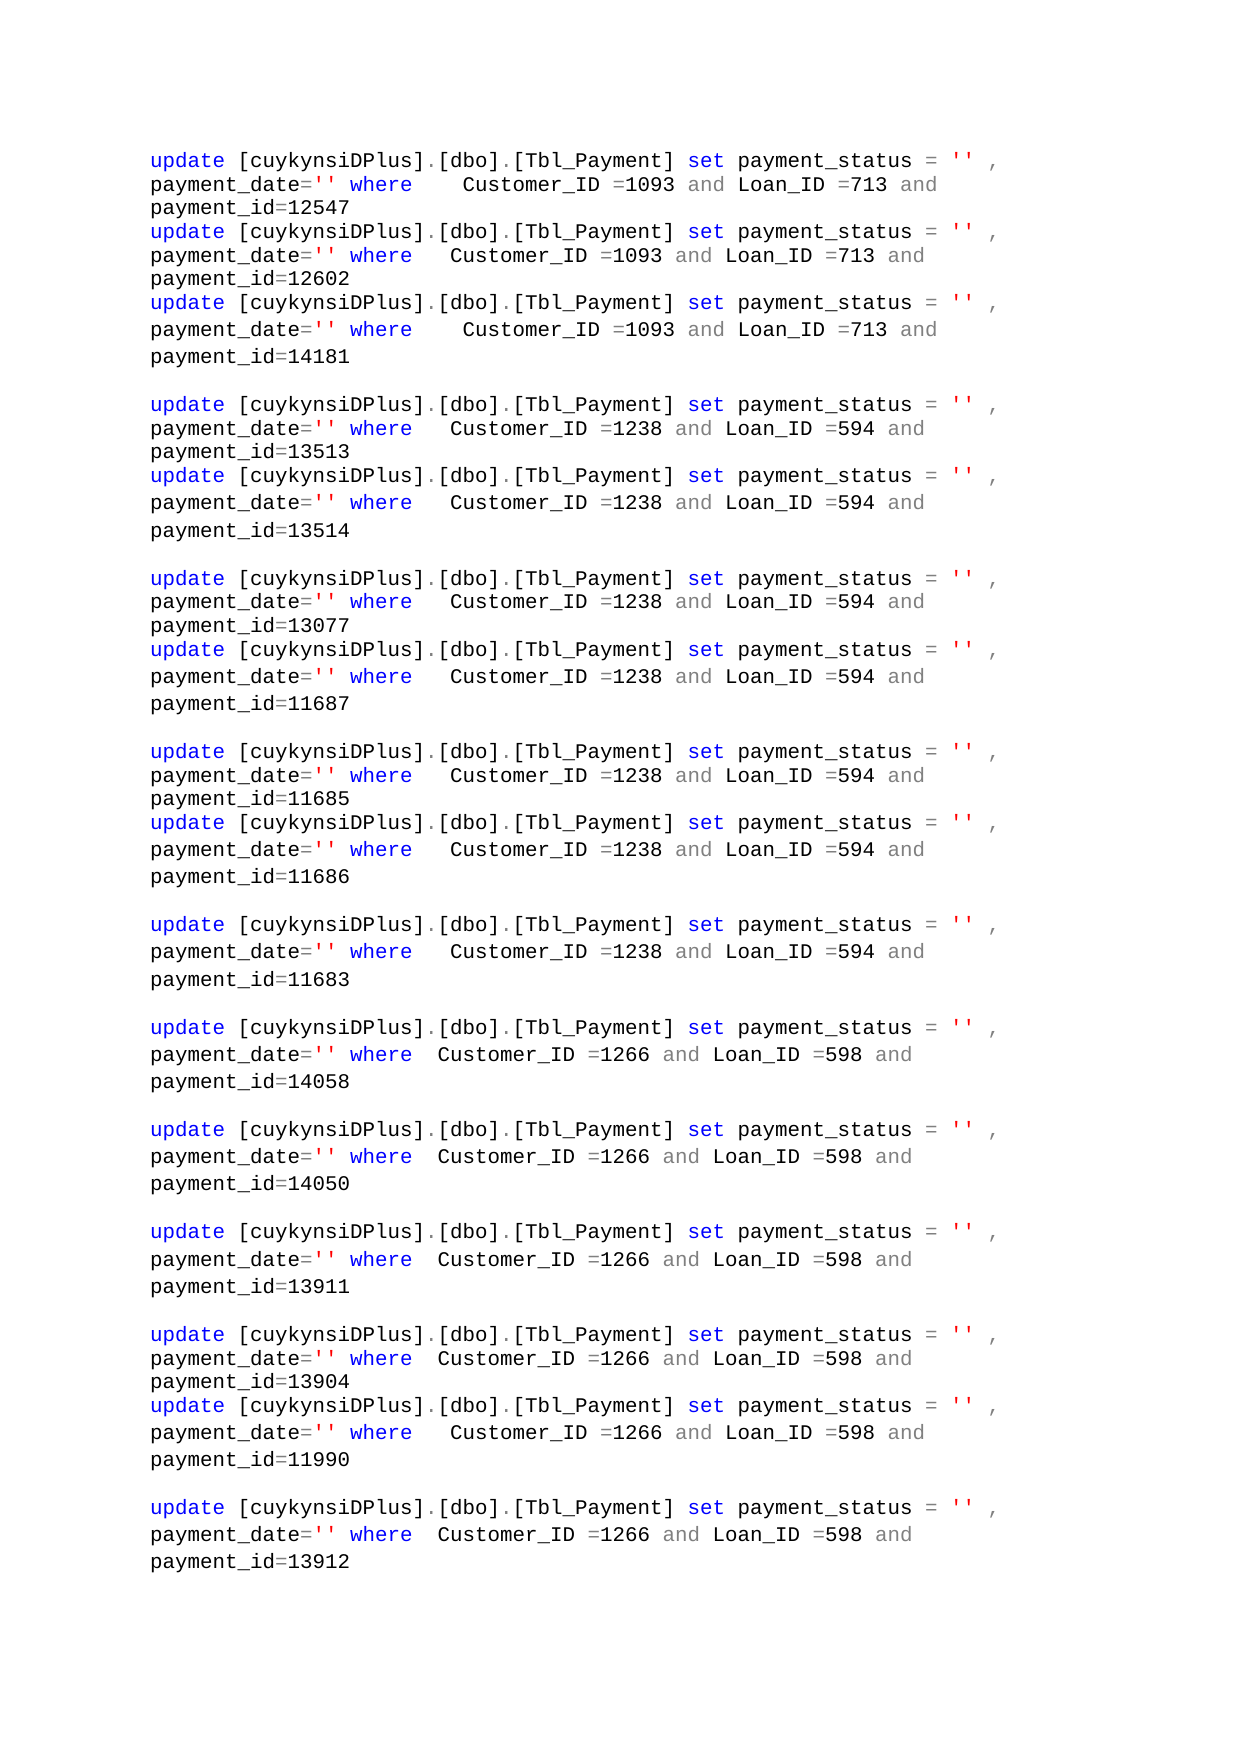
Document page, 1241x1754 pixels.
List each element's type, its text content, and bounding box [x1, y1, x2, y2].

text update [cuykynsiDPlus].[dbo].[Tbl_Payment] set payment_status = '' , payment_date='' where Customer_ID =1238 and Loan_ID =594 and payment_id=13514 [150, 465, 1090, 543]
text update [cuykynsiDPlus].[dbo].[Tbl_Payment] set payment_status = '' , payment_date='' where Customer_ID =1266 and Loan_ID =598 and payment_id=14058 [150, 1017, 1090, 1095]
text update [cuykynsiDPlus].[dbo].[Tbl_Payment] set payment_status = '' , payment_date='' where Customer_ID =1093 and Loan_ID =713 and payment_id=14181 [150, 292, 1090, 370]
text update [cuykynsiDPlus].[dbo].[Tbl_Payment] set payment_status = '' , payment_date='' where Customer_ID =1266 and Loan_ID =598 and payment_id=13912 [150, 1497, 1090, 1575]
text update [cuykynsiDPlus].[dbo].[Tbl_Payment] set payment_status = '' , payment_date='' where Customer_ID =1266 and Loan_ID =598 and payment_id=11990 [150, 1395, 1090, 1473]
text update [cuykynsiDPlus].[dbo].[Tbl_Payment] set payment_status = '' , payment_date='' where Customer_ID =1266 and Loan_ID =598 and payment_id=13904 [150, 1324, 1090, 1395]
text update [cuykynsiDPlus].[dbo].[Tbl_Payment] set payment_status = '' , payment_date='' where Customer_ID =1238 and Loan_ID =594 and payment_id=13077 [150, 568, 1090, 638]
text update [cuykynsiDPlus].[dbo].[Tbl_Payment] set payment_status = '' , payment_date='' where Customer_ID =1266 and Loan_ID =598 and payment_id=14050 [150, 1119, 1090, 1197]
text update [cuykynsiDPlus].[dbo].[Tbl_Payment] set payment_status = '' , payment_date='' where Customer_ID =1238 and Loan_ID =594 and payment_id=13513 [150, 394, 1090, 465]
text update [cuykynsiDPlus].[dbo].[Tbl_Payment] set payment_status = '' , payment_date='' where Customer_ID =1093 and Loan_ID =713 and payment_id=12547 [150, 150, 1090, 221]
text update [cuykynsiDPlus].[dbo].[Tbl_Payment] set payment_status = '' , payment_date='' where Customer_ID =1238 and Loan_ID =594 and payment_id=11685 [150, 741, 1090, 812]
text update [cuykynsiDPlus].[dbo].[Tbl_Payment] set payment_status = '' , payment_date='' where Customer_ID =1238 and Loan_ID =594 and payment_id=11686 [150, 812, 1090, 890]
text update [cuykynsiDPlus].[dbo].[Tbl_Payment] set payment_status = '' , payment_date='' where Customer_ID =1266 and Loan_ID =598 and payment_id=13911 [150, 1221, 1090, 1299]
text update [cuykynsiDPlus].[dbo].[Tbl_Payment] set payment_status = '' , payment_date='' where Customer_ID =1093 and Loan_ID =713 and payment_id=12602 [150, 221, 1090, 292]
text update [cuykynsiDPlus].[dbo].[Tbl_Payment] set payment_status = '' , payment_date='' where Customer_ID =1238 and Loan_ID =594 and payment_id=11687 [150, 638, 1090, 717]
text update [cuykynsiDPlus].[dbo].[Tbl_Payment] set payment_status = '' , payment_date='' where Customer_ID =1238 and Loan_ID =594 and payment_id=11683 [150, 914, 1090, 992]
